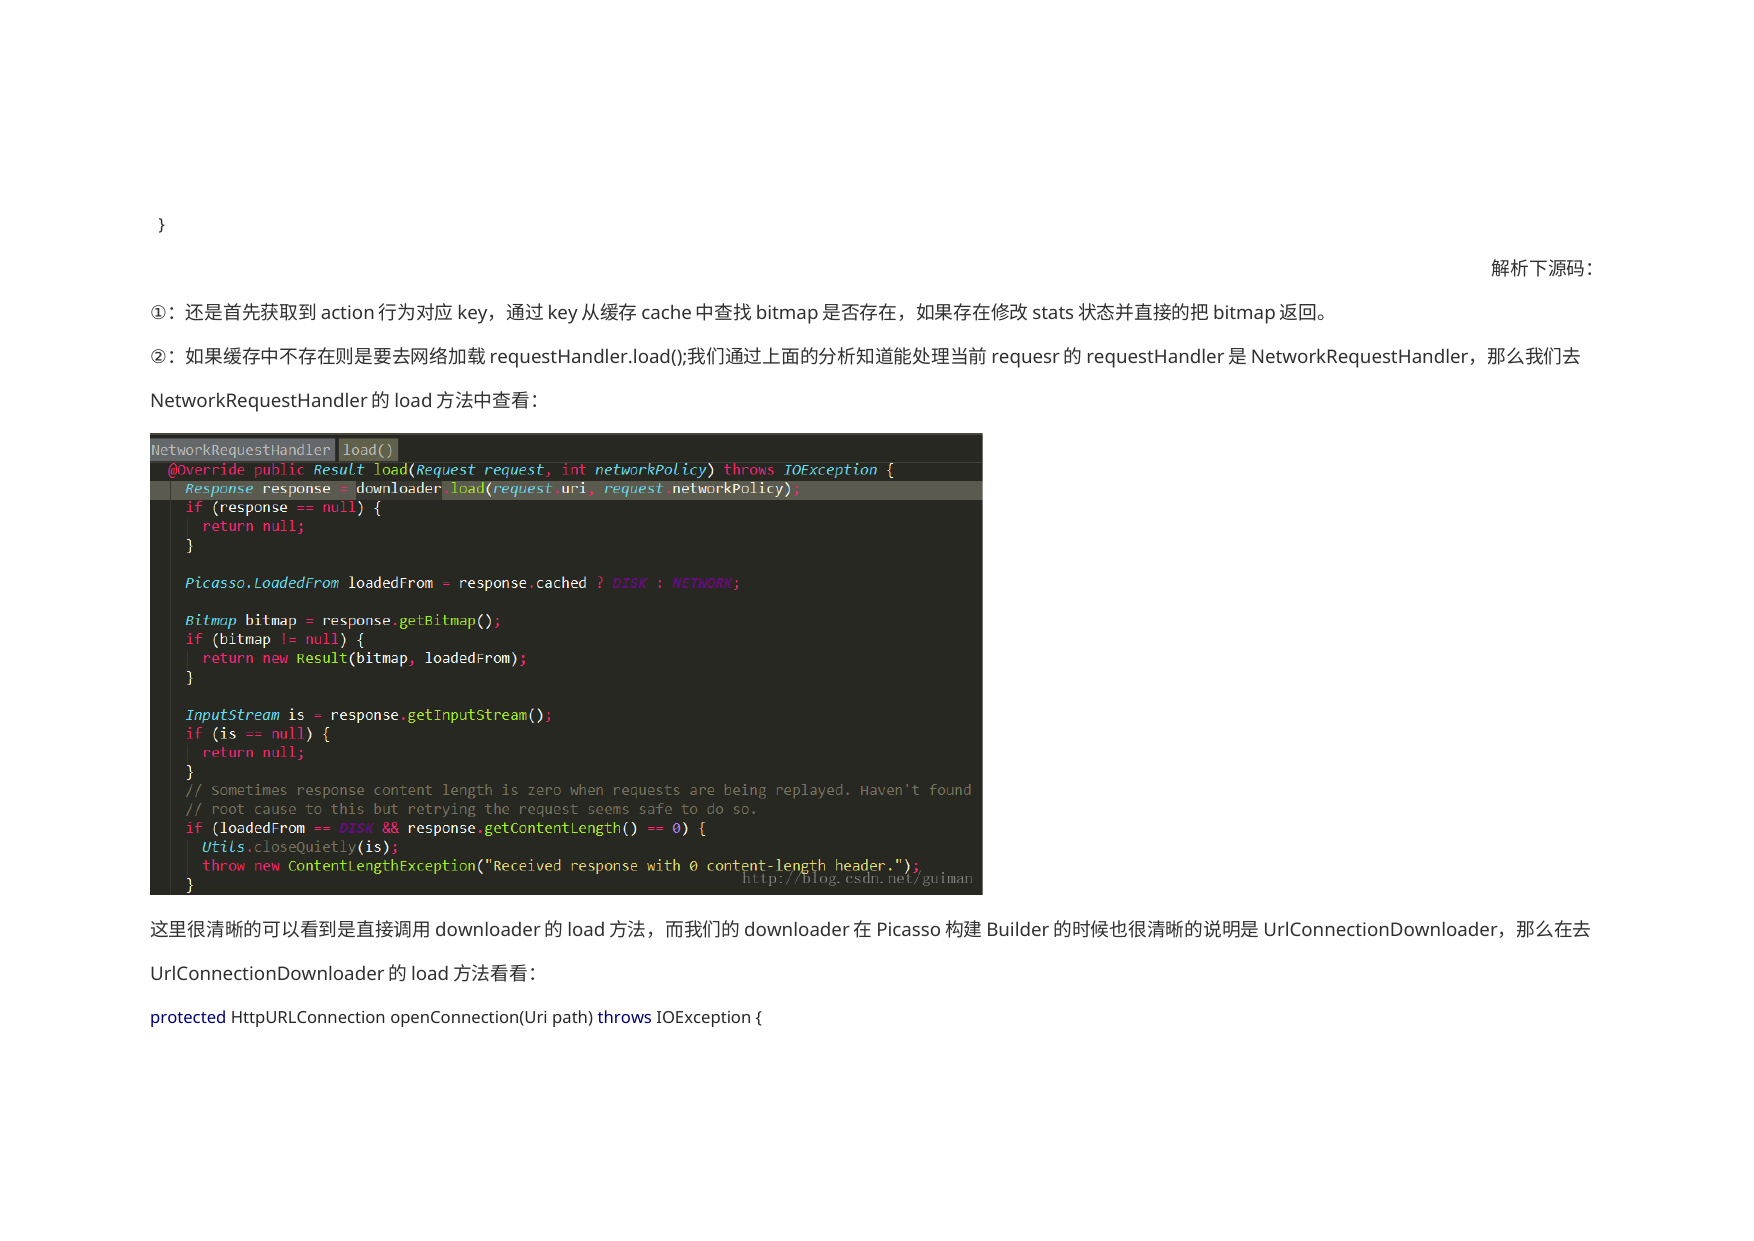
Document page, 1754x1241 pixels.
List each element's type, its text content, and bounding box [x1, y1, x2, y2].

list 解析下源码： [150, 246, 1604, 289]
text 这里很清晰的可以看到是直接调用downloader的load方法，而我们的downloader在Picasso构建Builder的时候也很清晰的说明是UrlConnectionDownloader，那么在去UrlConnectionDownloader的load方法看看： [150, 906, 1604, 994]
text protected HttpURLConnection openConnection(Uri path) throws IOException { [150, 994, 1604, 1039]
text ②：如果缓存中不存在则是要去网络加载requestHandler.load();我们通过上面的分析知道能处理当前requesr的requestHandler是NetworkRequestHandler，那么我们去NetworkRequestHandler的load方法中查看： [150, 334, 1604, 422]
text ①：还是首先获取到action行为对应key，通过key从缓存cache中查找bitmap是否存在，如果存在修改stats状态并直接的把bitmap返回。 [150, 289, 1604, 334]
picture [150, 433, 983, 895]
text } [150, 201, 1604, 246]
